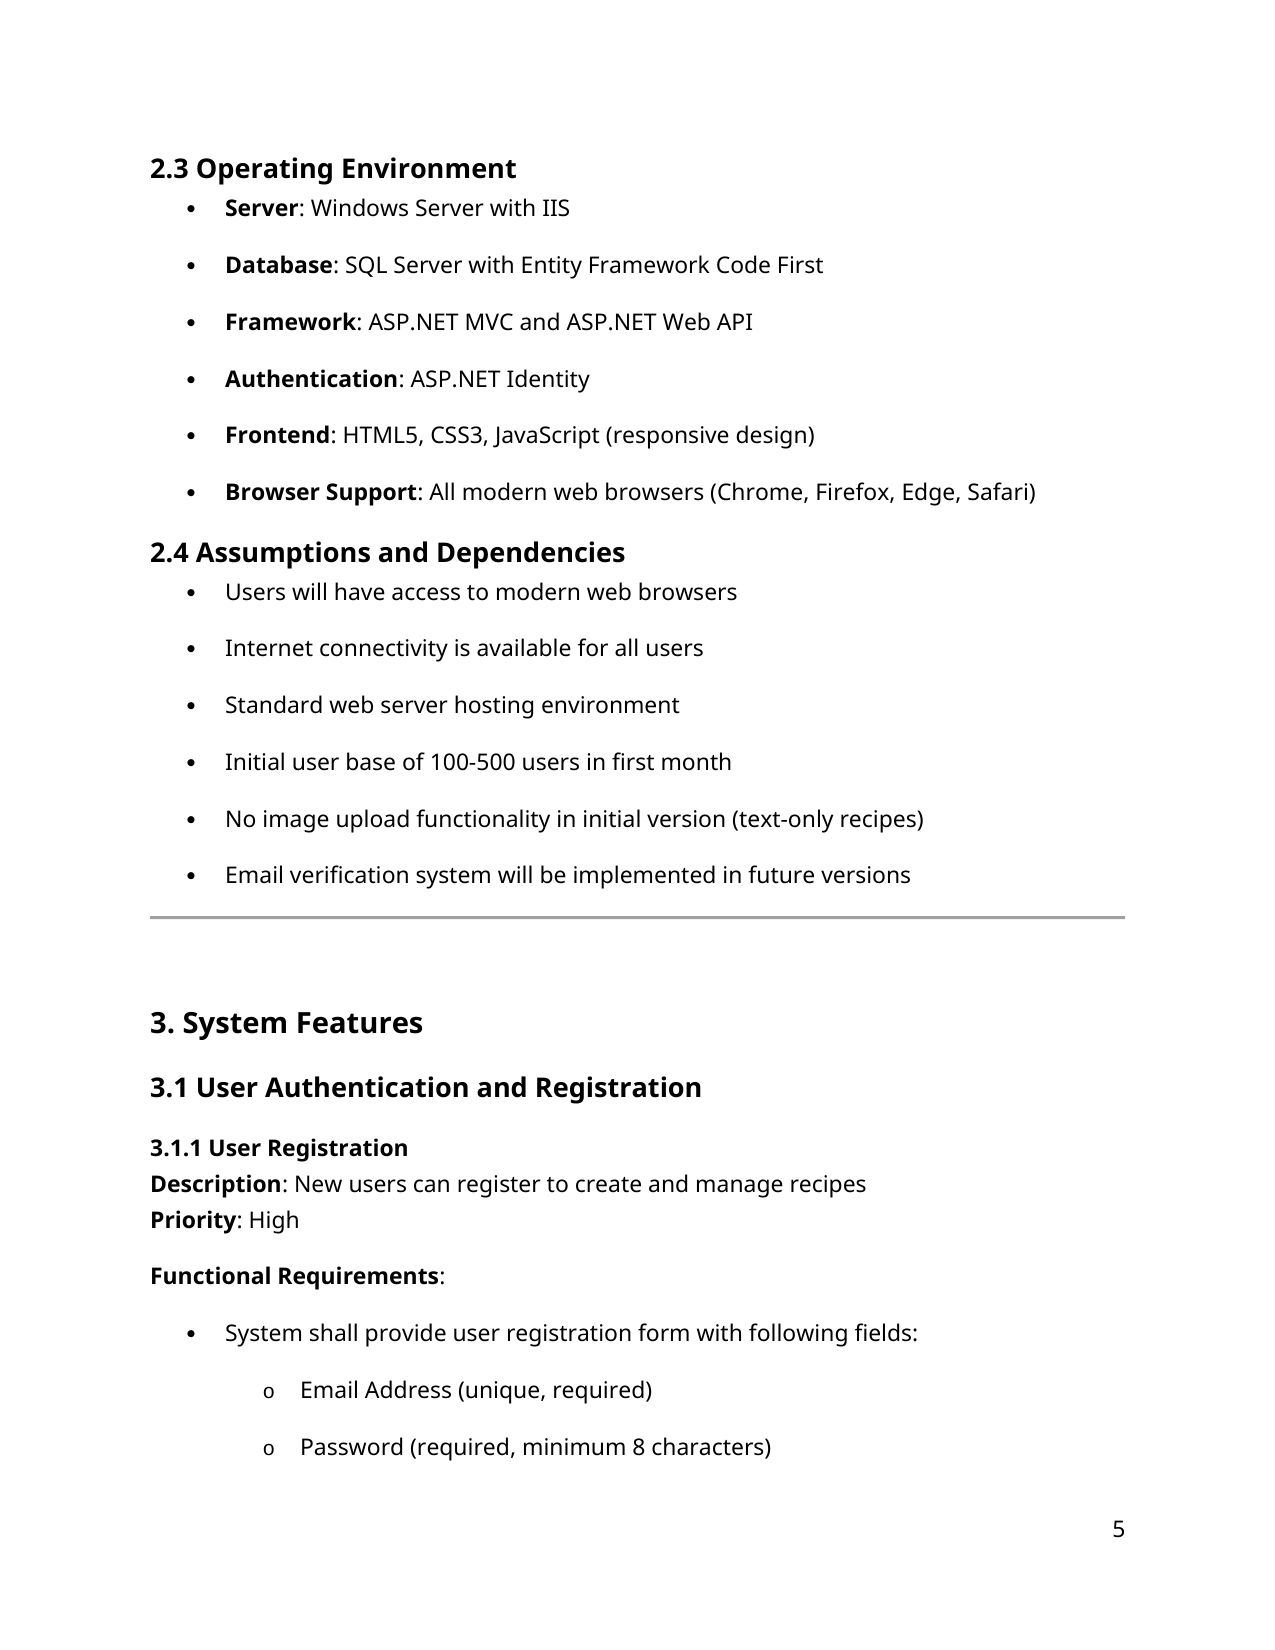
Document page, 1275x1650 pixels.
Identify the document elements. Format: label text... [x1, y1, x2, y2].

list Internet connectivity is available for all users [187, 632, 1125, 663]
subtitle 2.4 Assumptions and Dependencies [150, 533, 1125, 570]
list Framework: ASP.NET MVC and ASP.NET Web API [187, 306, 1125, 337]
list Initial user base of 100-500 users in first month [187, 746, 1125, 777]
text Functional Requirements: [150, 1260, 1125, 1292]
list Standard web server hosting environment [187, 689, 1125, 720]
text Description: New users can register to create and manage recipes Priority: High [150, 1168, 1125, 1235]
list Email Address (unique, required) [262, 1374, 1125, 1405]
subtitle 3.1 User Authentication and Registration [150, 1068, 1125, 1105]
list Password (required, minimum 8 characters) [262, 1431, 1125, 1462]
subtitle 3. System Features [150, 1002, 1125, 1042]
list Email verification system will be implemented in future versions [187, 859, 1125, 891]
list System shall provide user registration form with following fields: [187, 1317, 1125, 1348]
subtitle 2.3 Operating Environment [150, 150, 1125, 187]
list Server: Windows Server with IIS [187, 192, 1125, 224]
subtitle 3.1.1 User Registration [150, 1132, 1125, 1163]
list Database: SQL Server with Entity Framework Code First [187, 249, 1125, 280]
list Browser Support: All modern web browsers (Chrome, Firefox, Edge, Safari) [187, 476, 1125, 507]
list Frontend: HTML5, CSS3, JavaScript (responsive design) [187, 419, 1125, 451]
list No image upload functionality in initial version (text-only recipes) [187, 802, 1125, 834]
list Authentication: ASP.NET Identity [187, 363, 1125, 394]
list Users will have access to modern web browsers [187, 575, 1125, 607]
